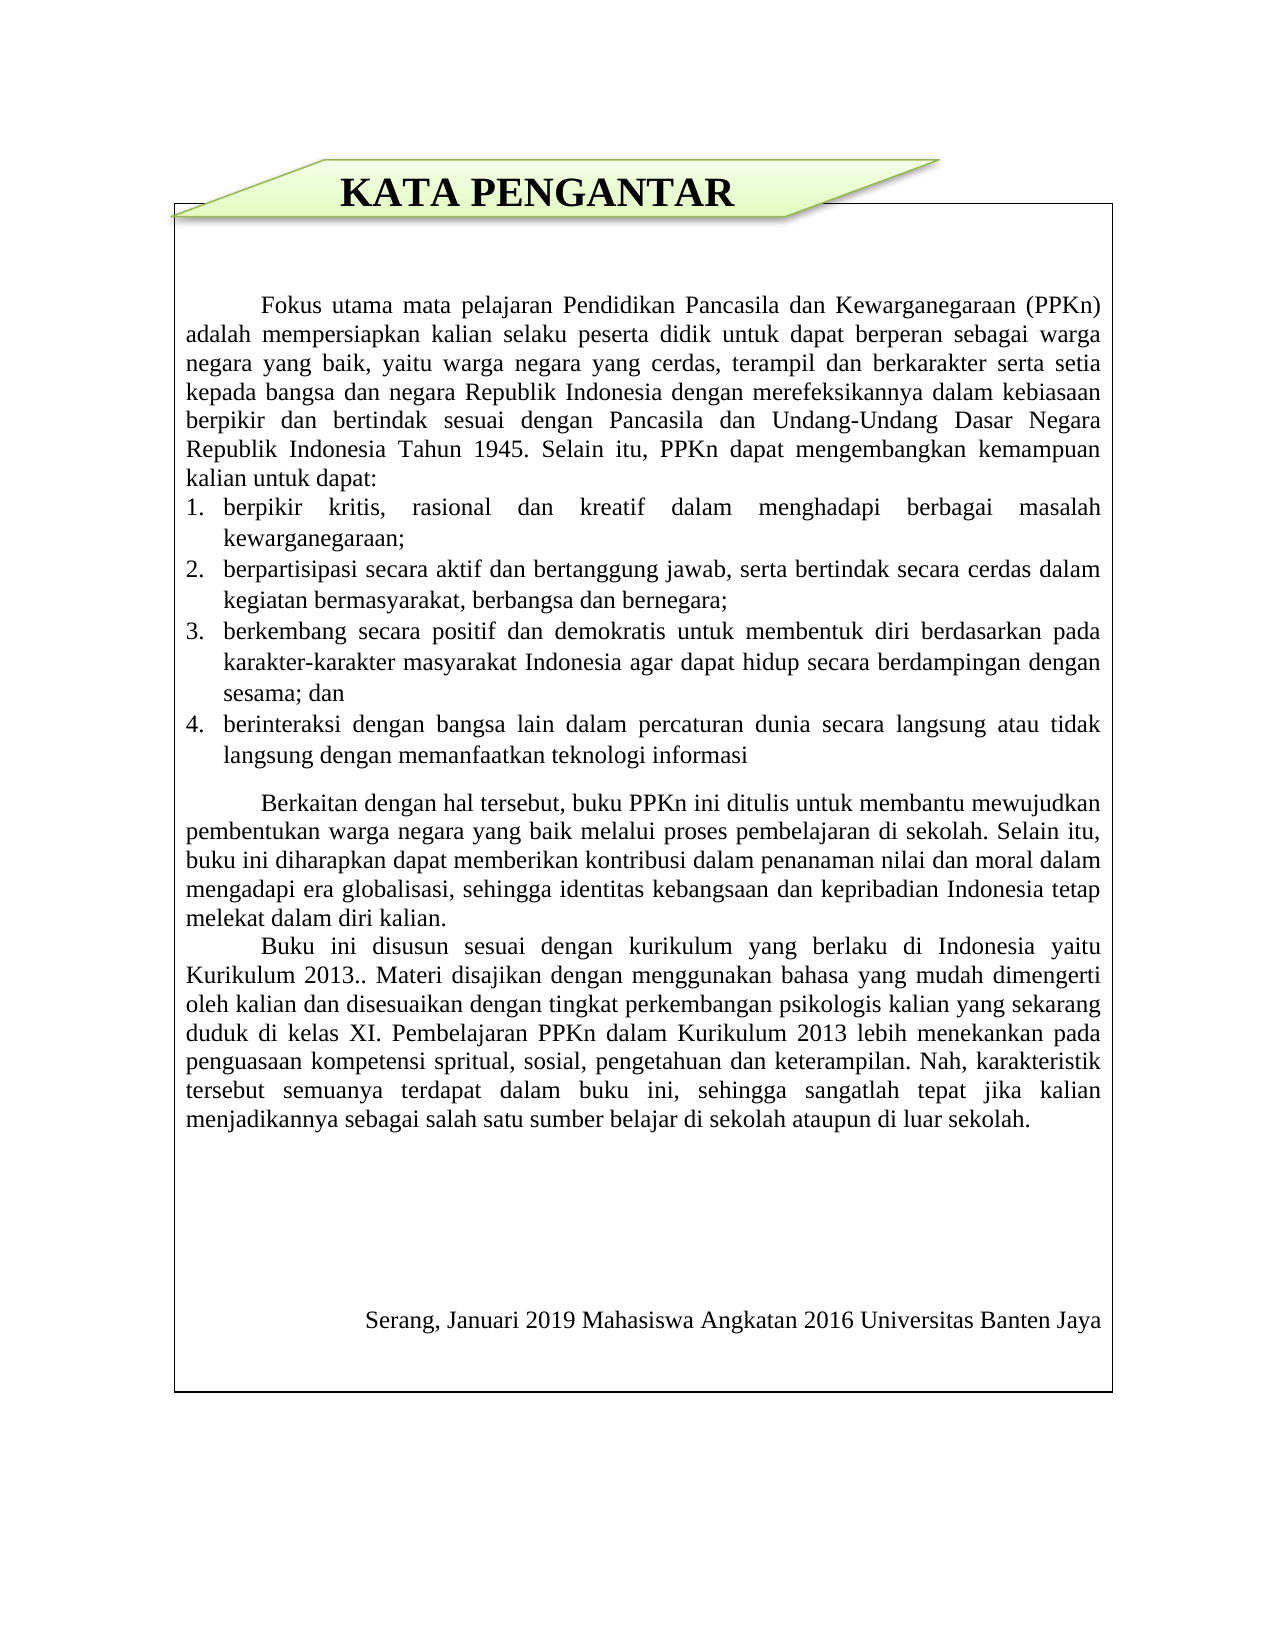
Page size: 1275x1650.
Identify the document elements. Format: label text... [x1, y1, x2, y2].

table_header Fokus utama mata pelajaran Pendidikan Pancasila dan Kewarganegaraan (PPKn) adalah mempersiapkan kalian selaku peserta didik untuk dapat berperan sebagai warga negara yang baik, yaitu warga negara yang cerdas, terampil dan berkarakter serta setia kepada bangsa dan negara Republik Indonesia dengan merefeksikannya dalam kebiasaan berpikir dan bertindak sesuai dengan Pancasila dan Undang-Undang Dasar Negara Republik Indonesia Tahun 1945. Selain itu, PPKn dapat mengembangkan kemampuan kalian untuk dapat: berpikir kritis, rasional dan kreatif dalam menghadapi berbagai masalah kewarganegaraan; berpartisipasi secara aktif dan bertanggung jawab, serta bertindak secara cerdas dalam kegiatan bermasyarakat, berbangsa dan bernegara; berkembang secara positif dan demokratis untuk membentuk diri berdasarkan pada karakter-karakter masyarakat Indonesia agar dapat hidup secara berdampingan dengan sesama; dan berinteraksi dengan bangsa lain dalam percaturan dunia secara langsung atau tidak langsung dengan memanfaatkan teknologi informasi Berkaitan dengan hal tersebut, buku PPKn ini ditulis untuk membantu mewujudkan pembentukan warga negara yang baik melalui proses pembelajaran di sekolah. Selain itu, buku ini diharapkan dapat memberikan kontribusi dalam penanaman nilai dan moral dalam mengadapi era globalisasi, sehingga identitas kebangsaan dan kepribadian Indonesia tetap melekat dalam diri kalian. Buku ini disusun sesuai dengan kurikulum yang berlaku di Indonesia yaitu Kurikulum 2013.. Materi disajikan dengan menggunakan bahasa yang mudah dimengerti oleh kalian dan disesuaikan dengan tingkat perkembangan psikologis kalian yang sekarang duduk di kelas XI. Pembelajaran PPKn dalam Kurikulum 2013 lebih menekankan pada penguasaan kompetensi spritual, sosial, pengetahuan dan keterampilan. Nah, karakteristik tersebut semuanya terdapat dalam buku ini, sehingga sangatlah tepat jika kalian menjadikannya sebagai salah satu sumber belajar di sekolah ataupun di luar sekolah. Serang, Januari 2019 Mahasiswa Angkatan 2016 Universitas Banten Jaya [175, 204, 1112, 1391]
